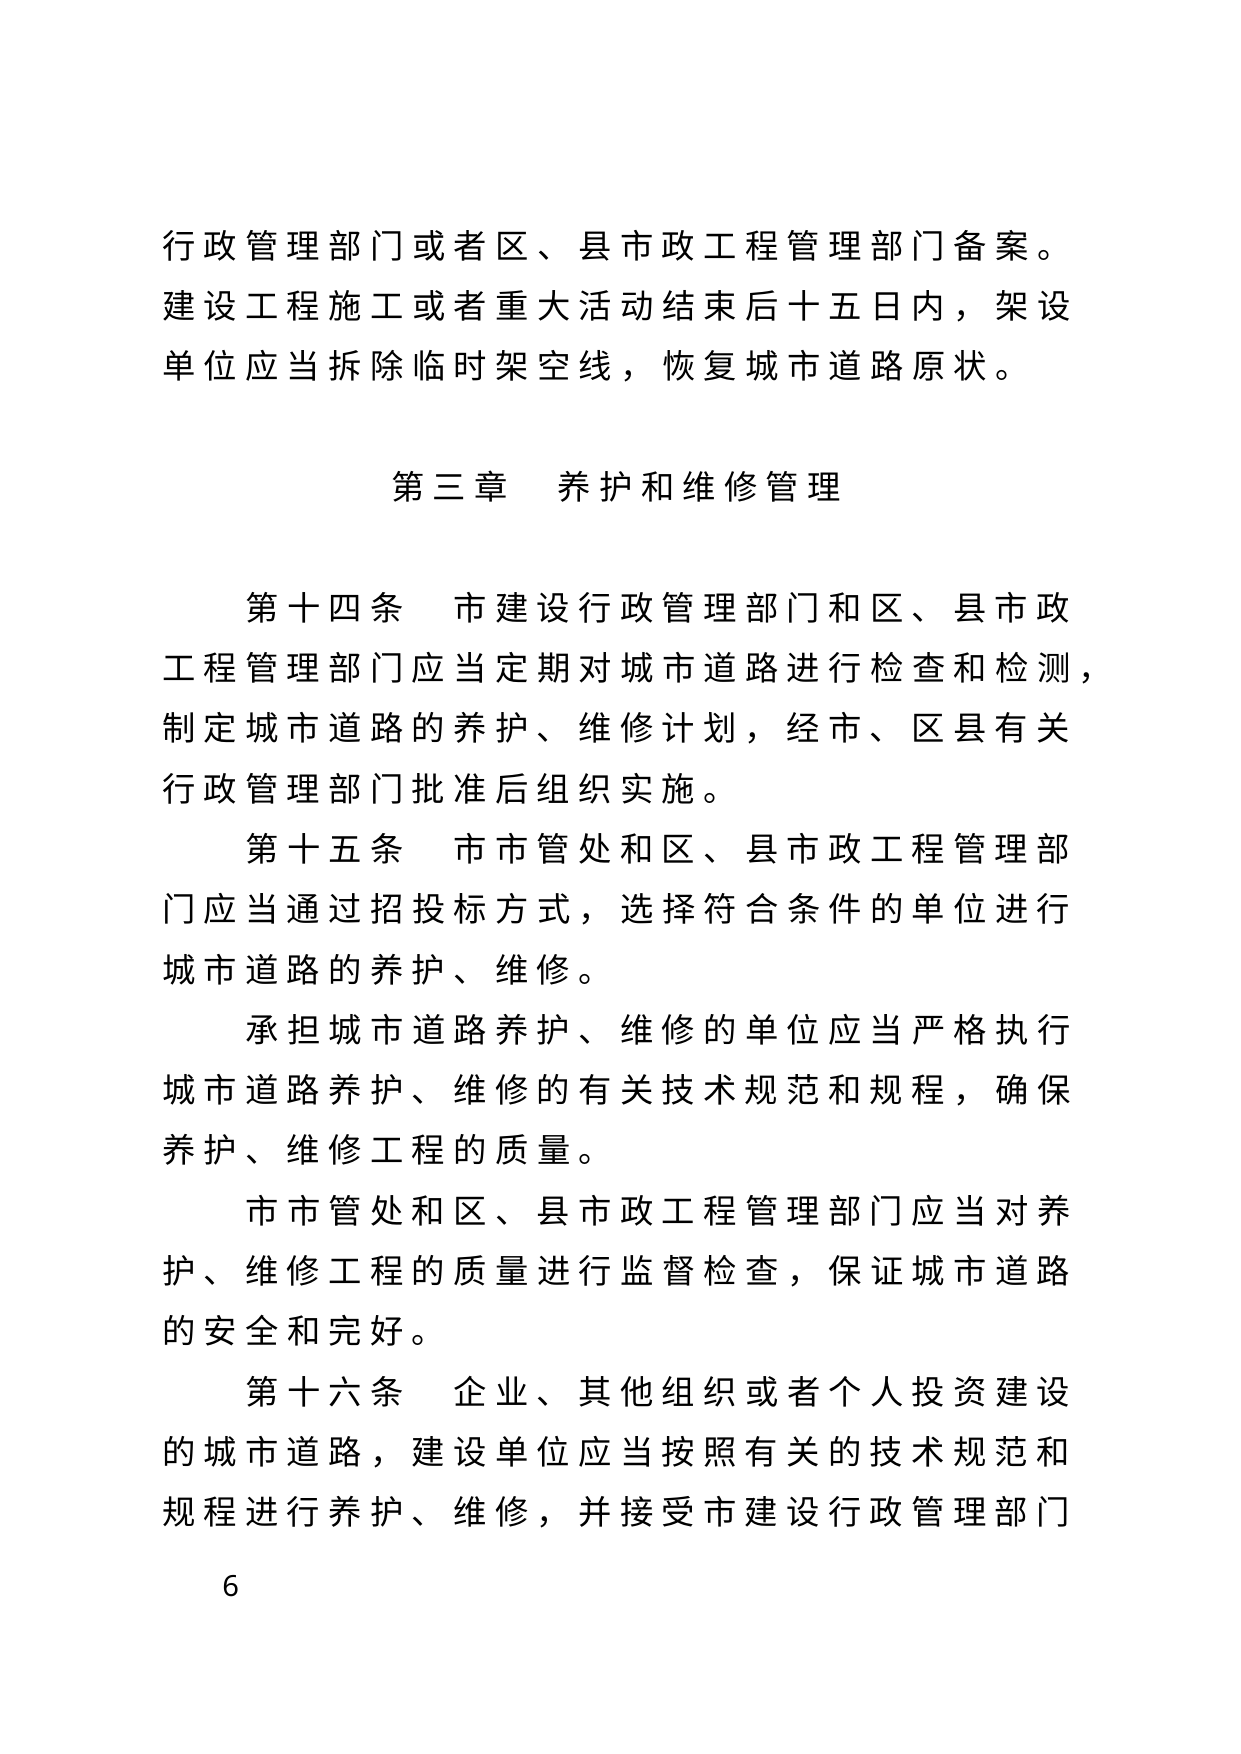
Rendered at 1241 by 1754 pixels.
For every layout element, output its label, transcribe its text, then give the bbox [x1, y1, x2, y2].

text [162, 1359, 1078, 1540]
text 第十四条 市建设行政管理部门和区、县市政工程管理部门应当定期对城市道路进行检查和检测，制定城市道路的养护、维修计划，经市、区县有关行政管理部门批准后组织实施。 [162, 575, 1078, 817]
text 承担城市道路养护、维修的单位应当严格执行城市道路养护、维修的有关技术规范和规程，确保养护、维修工程的质量。 [162, 998, 1078, 1178]
text 第十五条 市市管处和区、县市政工程管理部门应当通过招投标方式，选择符合条件的单位进行城市道路的养护、维修。 [162, 817, 1078, 998]
text 市市管处和区、县市政工程管理部门应当对养护、维修工程的质量进行监督检查，保证城市道路的安全和完好。 [162, 1178, 1078, 1359]
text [162, 213, 1078, 394]
text 第三章 养护和维修管理 [162, 455, 1078, 515]
